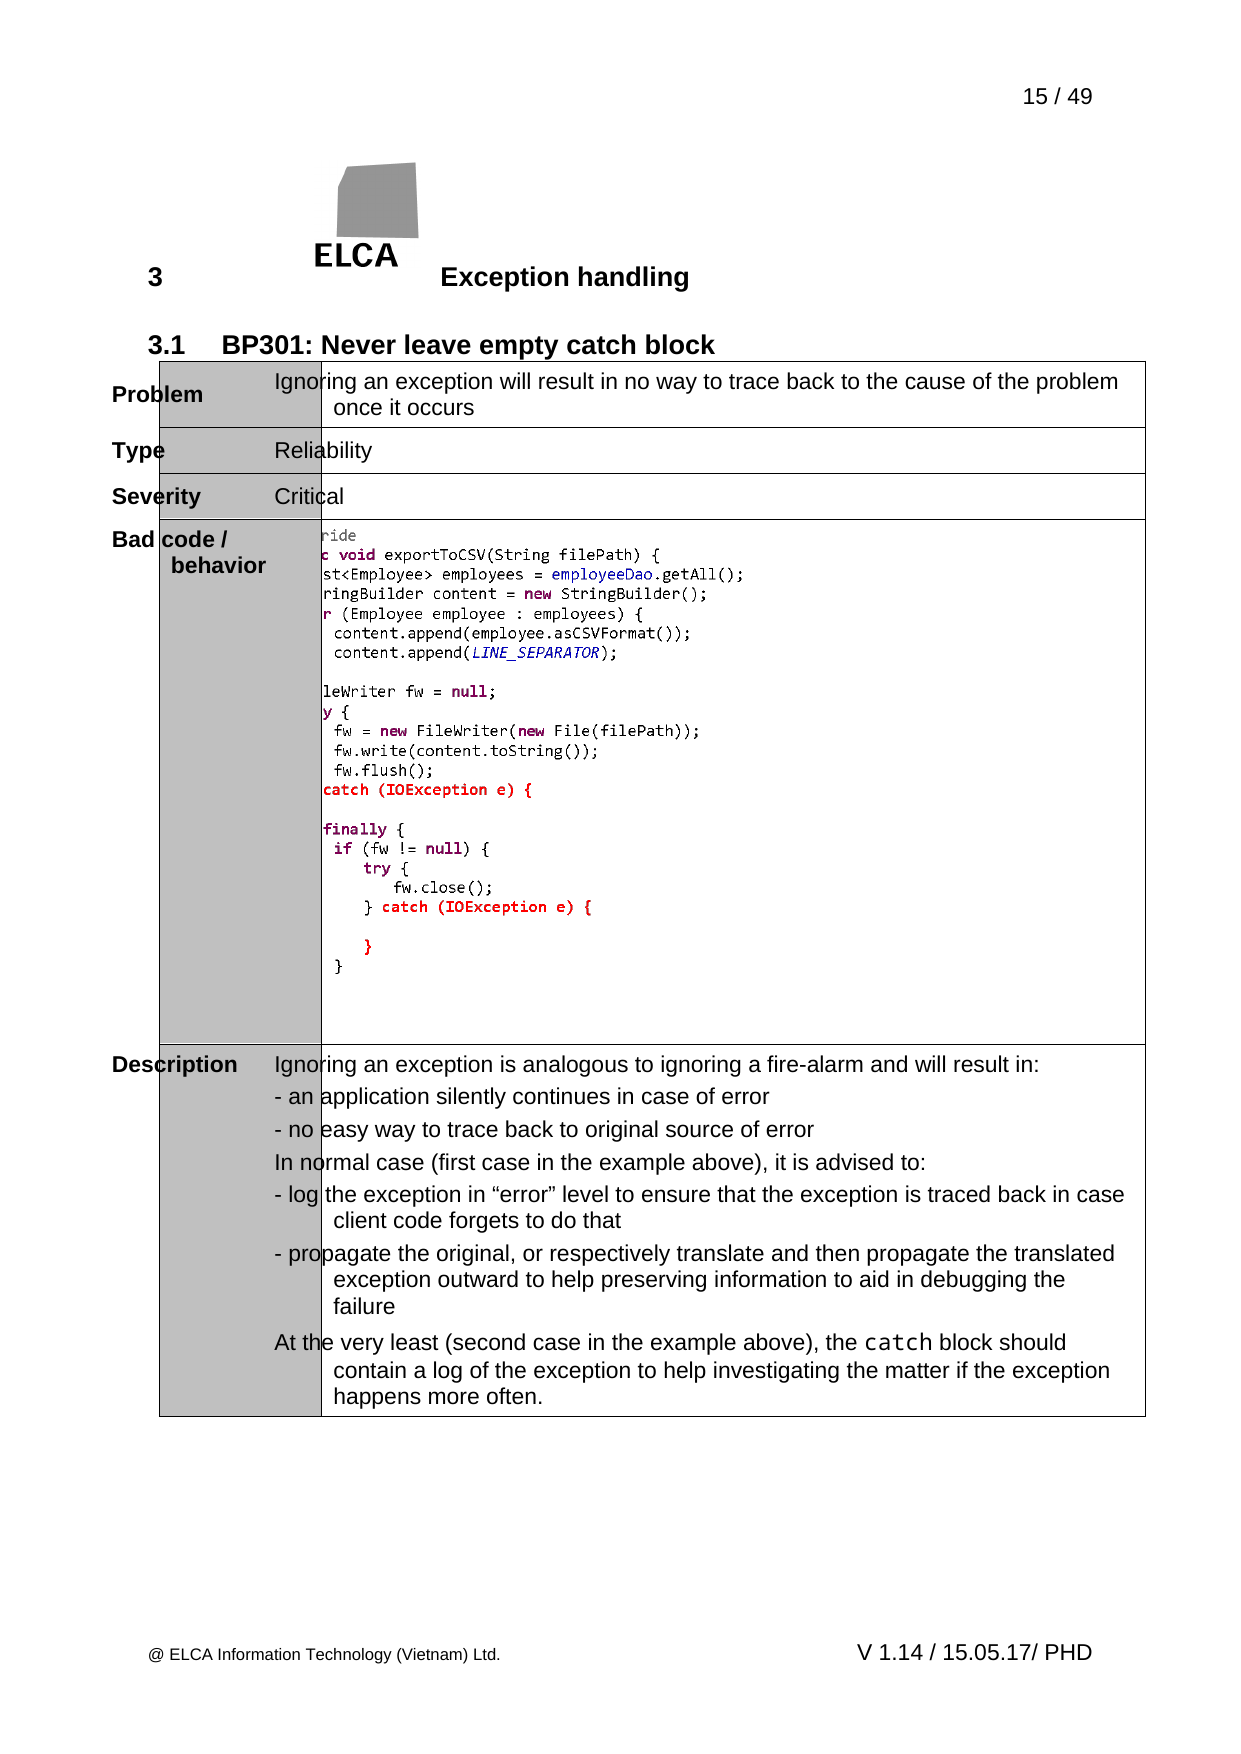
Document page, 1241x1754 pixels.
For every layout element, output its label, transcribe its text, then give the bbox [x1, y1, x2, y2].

table_cell Severity [160, 474, 321, 518]
table_cell Reliability [322, 428, 1145, 473]
subtitle Exception handling [148, 261, 1093, 292]
table_header Problem [160, 362, 321, 427]
table_cell Ignoring an exception is analogous to ignoring a fire-alarm and will result in: - an application silently continues in case of error - no easy way to trace back to original source of error In normal case (first case in the example above), it is advised to: - log the exception in “error” level to ensure that the exception is traced back in case client code forgets to do that - propagate the original, or respectively translate and then propagate the translated exception outward to help preserving information to aid in debugging the failure At the very least (second case in the example above), the catch block should contain a log of the exception to help investigating the matter if the exception happens more often. [322, 1045, 1145, 1416]
table_cell [322, 520, 1145, 1043]
table_cell Bad code / behavior [160, 520, 321, 1043]
picture [314, 160, 422, 261]
picture [321, 525, 1087, 1038]
table_header Ignoring an exception will result in no way to trace back to the cause of the problem once it occurs [322, 362, 1145, 427]
table_cell Type [160, 428, 321, 473]
subtitle BP301: Never leave empty catch block [148, 329, 1093, 361]
table_cell Description [160, 1045, 321, 1416]
table_cell Critical [322, 474, 1145, 518]
